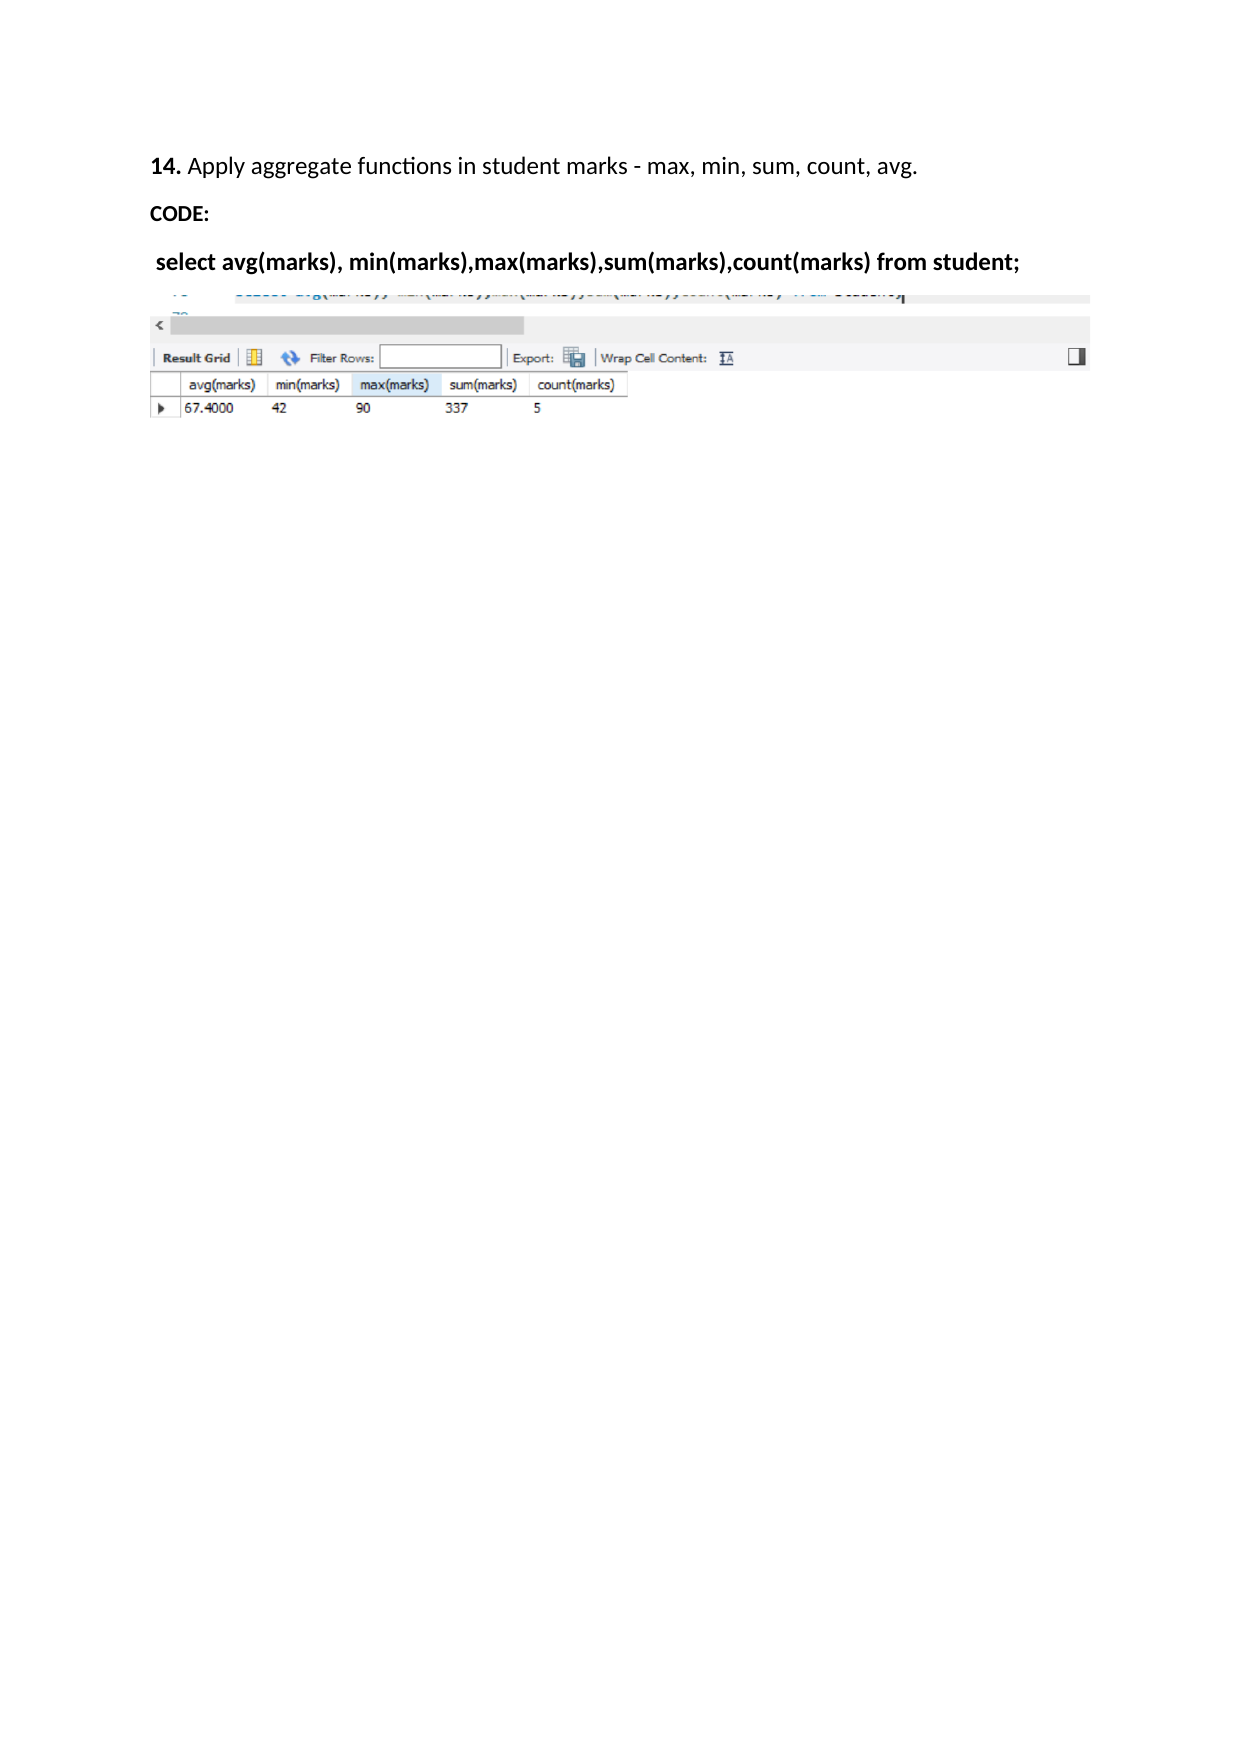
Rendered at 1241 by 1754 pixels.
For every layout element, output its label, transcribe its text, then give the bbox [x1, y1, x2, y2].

text 14. Apply aggregate functions in student marks - max, min, sum, count, avg. [150, 150, 1090, 181]
text select avg(marks), min(marks),max(marks),sum(marks),count(marks) from student; [150, 246, 1090, 277]
text CODE: [150, 199, 1090, 228]
picture [150, 295, 1091, 496]
